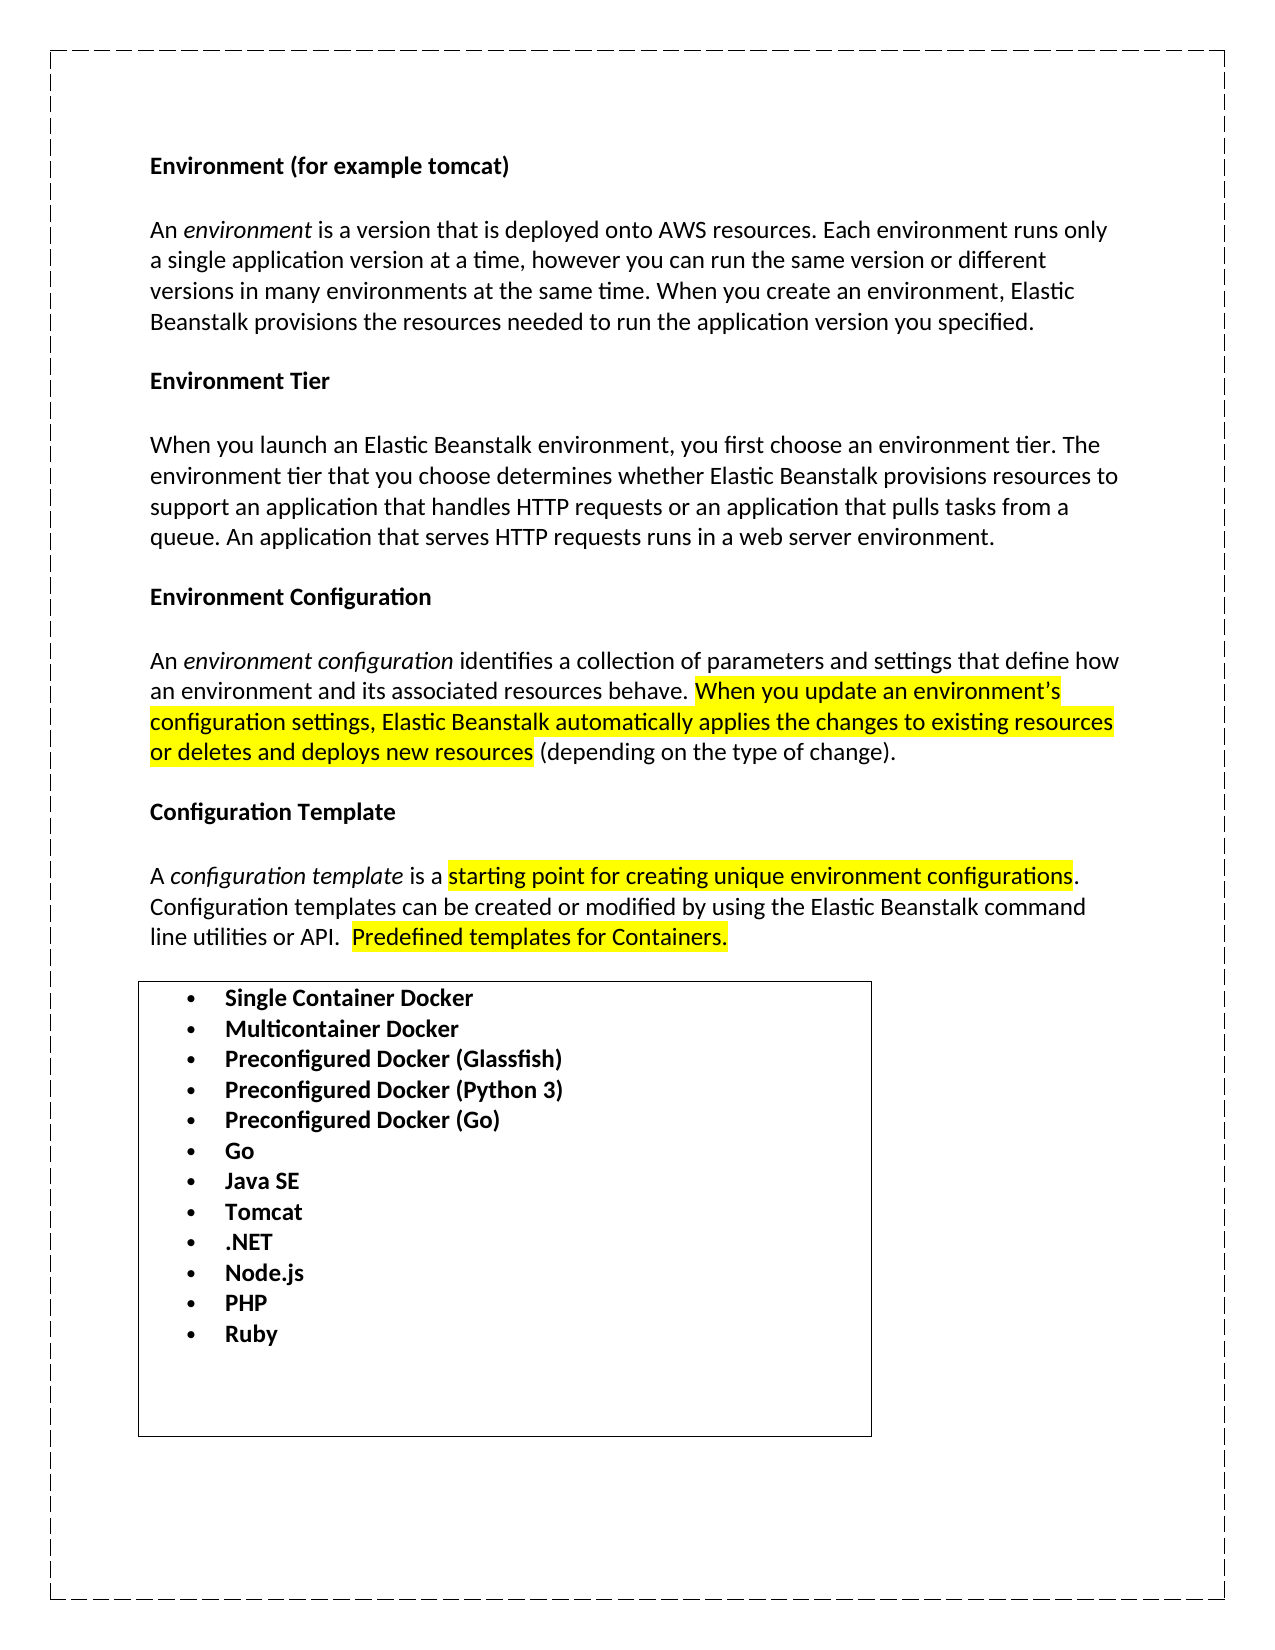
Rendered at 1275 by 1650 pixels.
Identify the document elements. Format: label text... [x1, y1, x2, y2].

text When you launch an Elastic Beanstalk environment, you first choose an environment tier. The environment tier that you choose determines whether Elastic Beanstalk provisions resources to support an application that handles HTTP requests or an application that pulls tasks from a queue. An application that serves HTTP requests runs in a web server environment. [150, 429, 1125, 552]
text An environment is a version that is deployed onto AWS resources. Each environment runs only a single application version at a time, however you can run the same version or different versions in many environments at the same time. When you create an environment, Elastic Beanstalk provisions the resources needed to run the application version you specified. [150, 214, 1125, 336]
table_header Single Container Docker Multicontainer Docker Preconfigured Docker (Glassfish) Preconfigured Docker (Python 3) Preconfigured Docker (Go) Go Java SE Tomcat .NET Node.js PHP Ruby [139, 982, 871, 1436]
text A configuration template is a starting point for creating unique environment configurations. Configuration templates can be created or modified by using the Elastic Beanstalk command line utilities or API. Predefined templates for Containers. [150, 860, 1125, 952]
subtitle Configuration Template [150, 796, 1125, 827]
subtitle Environment Configuration [150, 581, 1125, 611]
subtitle Environment Tier [150, 365, 1125, 396]
text An environment configuration identifies a collection of parameters and settings that define how an environment and its associated resources behave. When you update an environment’s configuration settings, Elastic Beanstalk automatically applies the changes to existing resources or deletes and deploys new resources (depending on the type of change). [150, 645, 1125, 767]
subtitle Environment (for example tomcat) [150, 150, 1125, 181]
